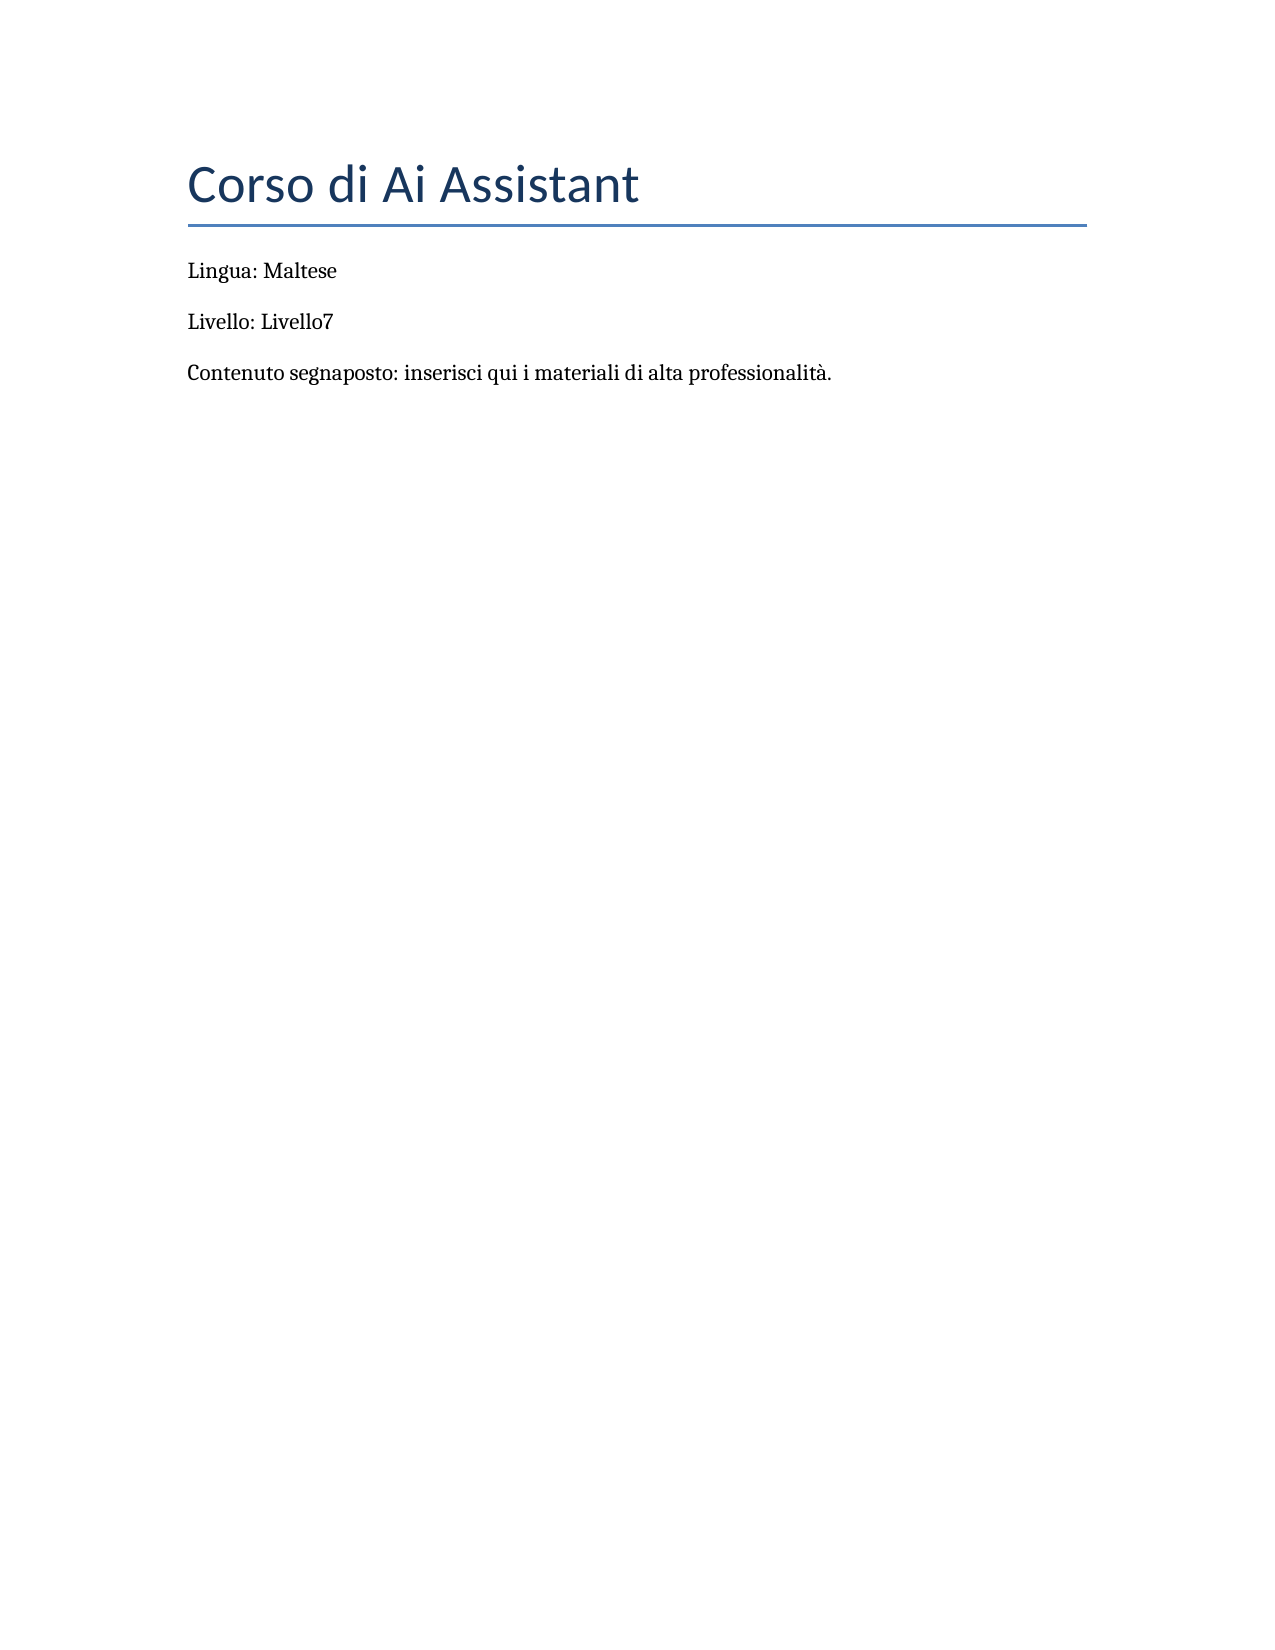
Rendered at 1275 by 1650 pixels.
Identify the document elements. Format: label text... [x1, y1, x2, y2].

text Livello: Livello7 [187, 309, 1087, 335]
text Lingua: Maltese [187, 258, 1087, 284]
text Contenuto segnaposto: inserisci qui i materiali di alta professionalità. [187, 360, 1087, 386]
title Corso di Ai Assistant [187, 150, 1087, 227]
